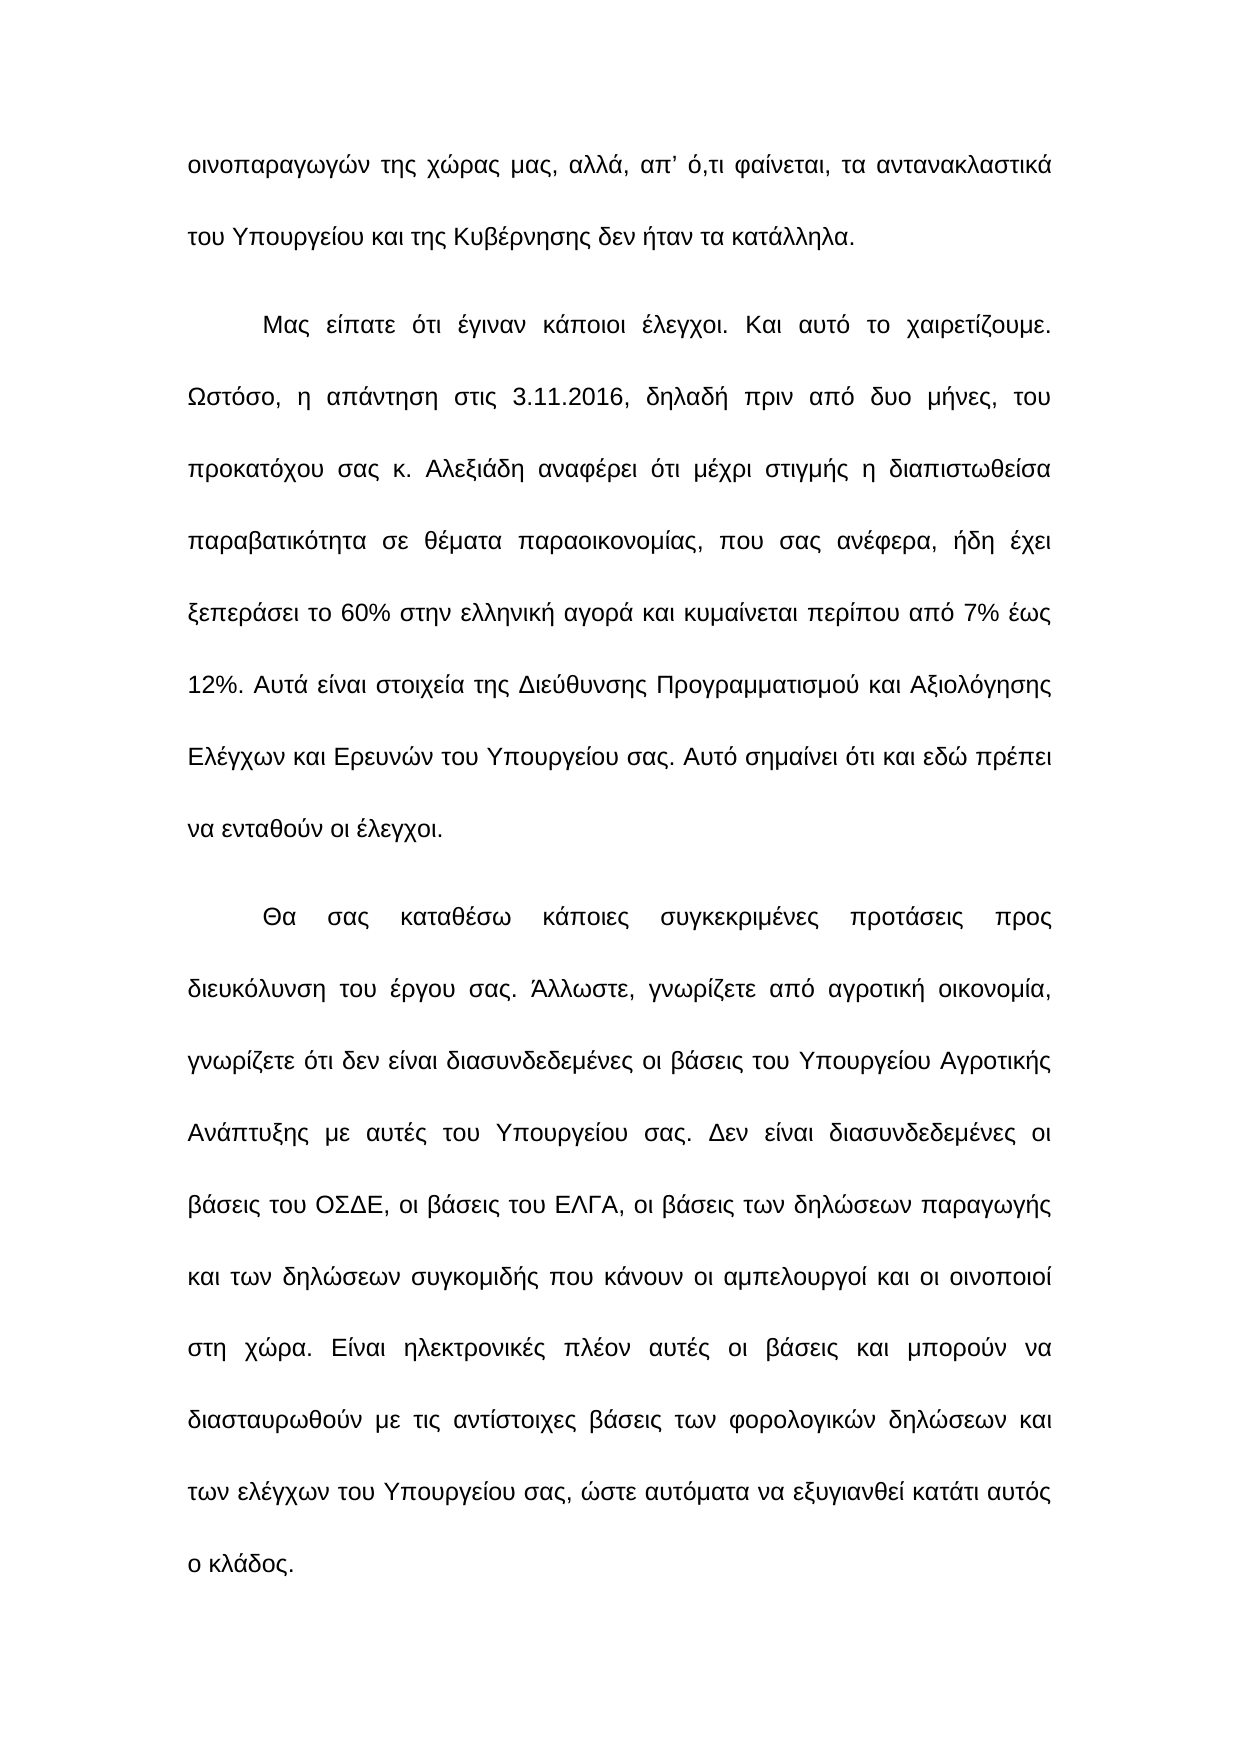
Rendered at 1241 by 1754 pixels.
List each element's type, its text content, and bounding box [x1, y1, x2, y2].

text Μας είπατε ότι έγιναν κάποιοι έλεγχοι. Και αυτό το χαιρετίζουμε. Ωστόσο, η απάντηση στις 3.11.2016, δηλαδή πριν από δυο μήνες, του προκατόχου σας κ. Αλεξιάδη αναφέρει ότι μέχρι στιγμής η διαπιστωθείσα παραβατικότητα σε θέματα παραοικονομίας, που σας ανέφερα, ήδη έχει ξεπεράσει το 60% στην ελληνική αγορά και κυμαίνεται περίπου από 7% έως 12%. Αυτά είναι στοιχεία της Διεύθυνσης Προγραμματισμού και Αξιολόγησης Ελέγχων και Ερευνών του Υπουργείου σας. Αυτό σημαίνει ότι και εδώ πρέπει να ενταθούν οι έλεγχοι. [187, 310, 1053, 842]
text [187, 150, 1053, 251]
text Θα σας καταθέσω κάποιες συγκεκριμένες προτάσεις προς διευκόλυνση του έργου σας. Άλλωστε, γνωρίζετε από αγροτική οικονομία, γνωρίζετε ότι δεν είναι διασυνδεδεμένες οι βάσεις του Υπουργείου Αγροτικής Ανάπτυξης με αυτές του Υπουργείου σας. Δεν είναι διασυνδεδεμένες οι βάσεις του ΟΣΔΕ, οι βάσεις του ΕΛΓΑ, οι βάσεις των δηλώσεων παραγωγής και των δηλώσεων συγκομιδής που κάνουν οι αμπελουργοί και οι οινοποιοί στη χώρα. Είναι ηλεκτρονικές πλέον αυτές οι βάσεις και μπορούν να διασταυρωθούν με τις αντίστοιχες βάσεις των φορολογικών δηλώσεων και των ελέγχων του Υπουργείου σας, ώστε αυτόματα να εξυγιανθεί κατάτι αυτός ο κλάδος. [187, 902, 1053, 1578]
